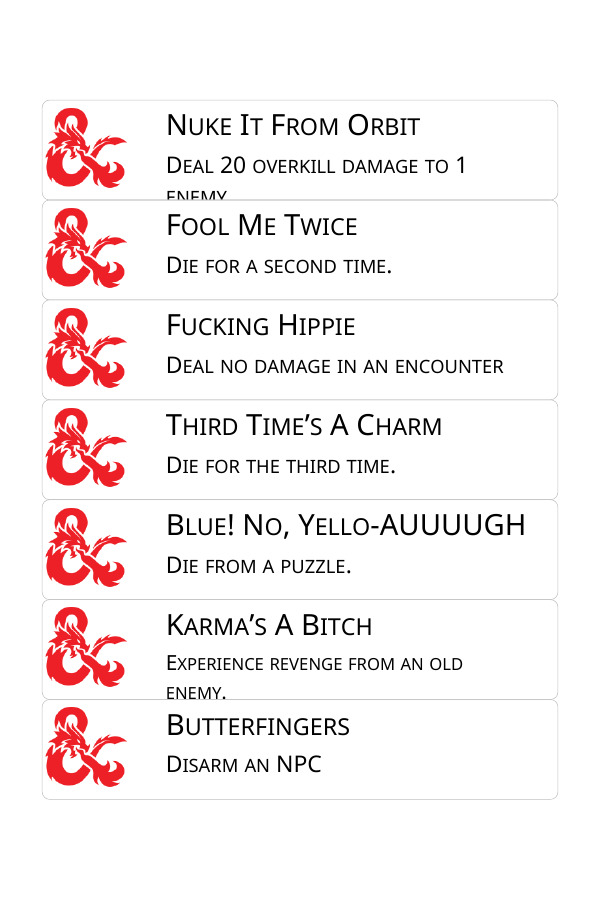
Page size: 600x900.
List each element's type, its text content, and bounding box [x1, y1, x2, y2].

picture [43, 504, 129, 590]
picture [43, 304, 129, 391]
table_cell Fucking Hippie Deal no damage in an encounter [43, 301, 557, 399]
picture [43, 104, 129, 191]
table_cell Blue! No, Yello-AUUUUGH Die from a puzzle. [43, 500, 557, 599]
table_header Nuke It From Orbit Deal 20 overkill damage to 1 enemy. [43, 101, 557, 199]
table_cell Fool Me Twice Die for a second time. [43, 201, 557, 299]
table_cell Butterfingers Disarm an NPC [43, 700, 557, 799]
picture [43, 703, 129, 790]
table_cell Third Time’s A Charm Die for the third time. [43, 401, 557, 499]
picture [43, 204, 129, 291]
picture [43, 404, 129, 490]
picture [43, 604, 129, 690]
table_cell Karma’s A Bitch Experience revenge from an old enemy. [43, 600, 557, 699]
